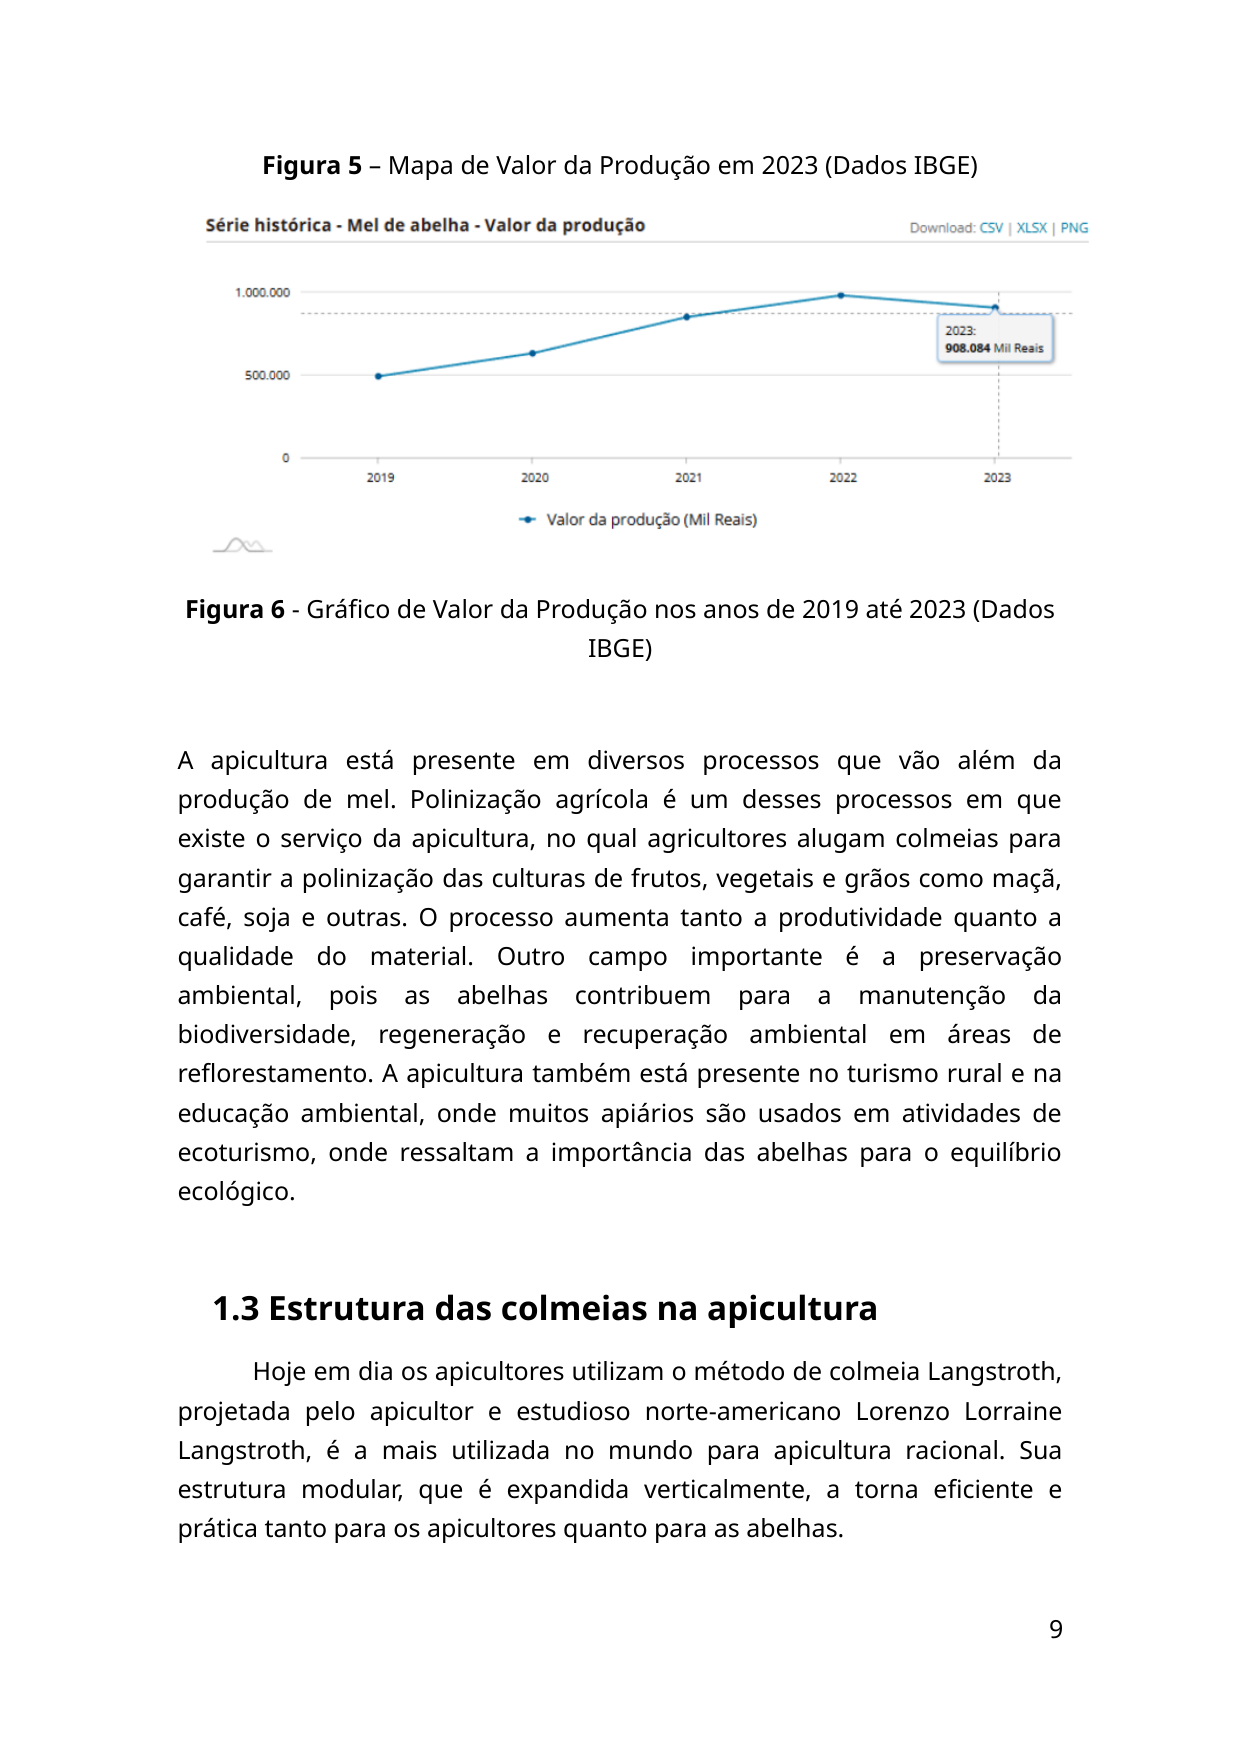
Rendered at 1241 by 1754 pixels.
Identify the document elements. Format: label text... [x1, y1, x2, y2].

text Figura 6 - Gráfico de Valor da Produção nos anos de 2019 até 2023 (Dados IBGE) [177, 592, 1063, 665]
picture [177, 203, 1117, 571]
text Figura 5 – Mapa de Valor da Produção em 2023 (Dados IBGE) [177, 148, 1063, 182]
text Hoje em dia os apicultores utilizam o método de colmeia Langstroth, projetada pelo apicultor e estudioso norte-americano Lorenzo Lorraine Langstroth, é a mais utilizada no mundo para apicultura racional. Sua estrutura modular, que é expandida verticalmente, a torna eficiente e prática tanto para os apicultores quanto para as abelhas. [177, 1354, 1063, 1545]
text A apicultura está presente em diversos processos que vão além da produção de mel. Polinização agrícola é um desses processos em que existe o serviço da apicultura, no qual agricultores alugam colmeias para garantir a polinização das culturas de frutos, vegetais e grãos como maçã, café, soja e outras. O processo aumenta tanto a produtividade quanto a qualidade do material. Outro campo importante é a preservação ambiental, pois as abelhas contribuem para a manutenção da biodiversidade, regeneração e recuperação ambiental em áreas de reflorestamento. A apicultura também está presente no turismo rural e na educação ambiental, onde muitos apiários são usados em atividades de ecoturismo, onde ressaltam a importância das abelhas para o equilíbrio ecológico. [177, 743, 1063, 1208]
text 1.3 Estrutura das colmeias na apicultura [177, 1285, 1063, 1331]
